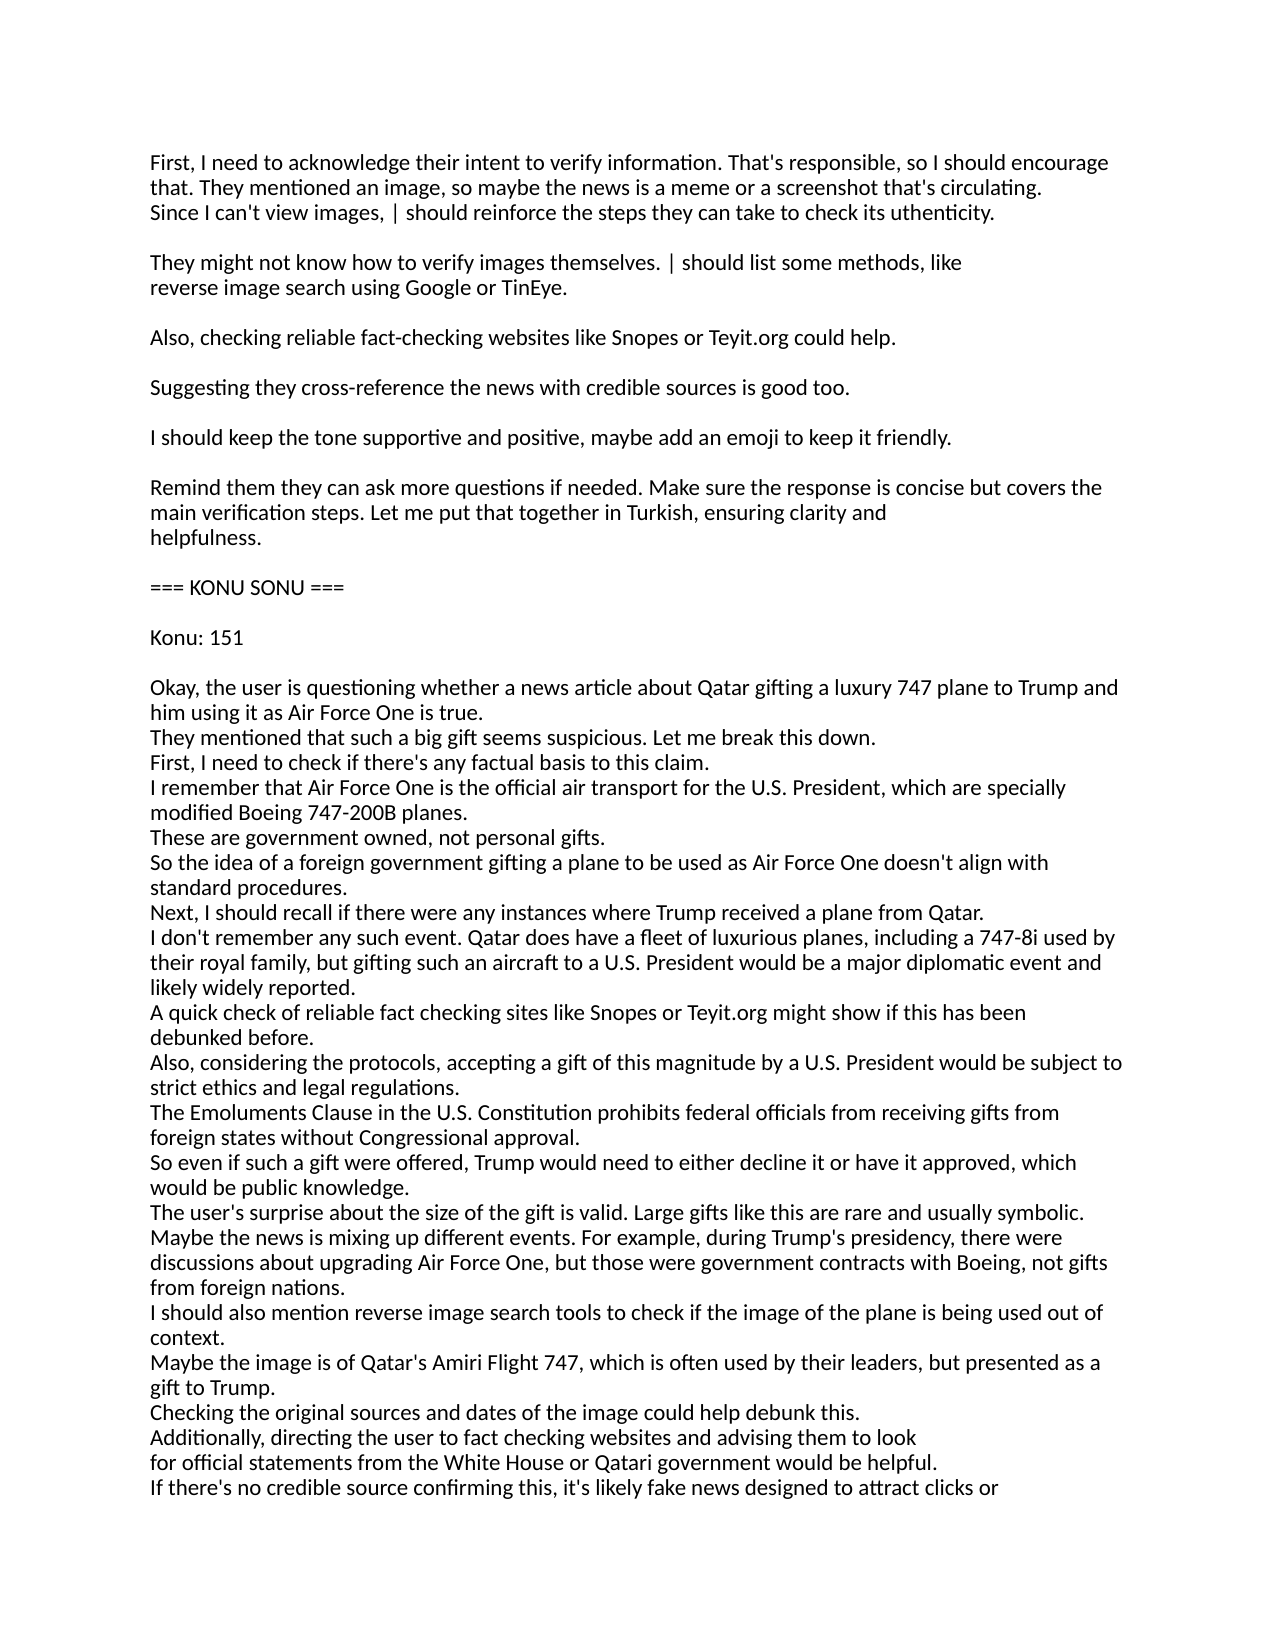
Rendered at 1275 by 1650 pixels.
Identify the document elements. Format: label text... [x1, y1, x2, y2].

text They mentioned that such a big gift seems suspicious. Let me break this down. First, I need to check if there's any factual basis to this claim. [150, 725, 1125, 775]
text I remember that Air Force One is the official air transport for the U.S. President, which are specially modified Boeing 747-200B planes. [150, 775, 1125, 825]
text These are government owned, not personal gifts. [150, 825, 1125, 850]
text === KONU SONU === [150, 575, 1125, 600]
text The Emoluments Clause in the U.S. Constitution prohibits federal officials from receiving gifts from foreign states without Congressional approval. [150, 1100, 1125, 1150]
text A quick check of reliable fact checking sites like Snopes or Teyit.org might show if this has been debunked before. Also, considering the protocols, accepting a gift of this magnitude by a U.S. President would be subject to strict ethics and legal regulations. [150, 1000, 1125, 1100]
text Next, I should recall if there were any instances where Trump received a plane from Qatar. [150, 900, 1125, 925]
text I should keep the tone supportive and positive, maybe add an emoji to keep it friendly. [150, 425, 1125, 450]
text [150, 150, 1125, 200]
text The user's surprise about the size of the gift is valid. Large gifts like this are rare and usually symbolic. [150, 1200, 1125, 1225]
text Since I can't view images, | should reinforce the steps they can take to check its uthenticity. They might not know how to verify images themselves. | should list some methods, like reverse image search using Google or TinEye. [150, 200, 1125, 300]
text Maybe the news is mixing up different events. For example, during Trump's presidency, there were discussions about upgrading Air Force One, but those were government contracts with Boeing, not gifts from foreign nations. I should also mention reverse image search tools to check if the image of the plane is being used out of context. [150, 1225, 1125, 1350]
text Remind them they can ask more questions if needed. Make sure the response is concise but covers the main verification steps. Let me put that together in Turkish, ensuring clarity and helpfulness. [150, 475, 1125, 550]
text So even if such a gift were offered, Trump would need to either decline it or have it approved, which would be public knowledge. [150, 1150, 1125, 1200]
text Maybe the image is of Qatar's Amiri Flight 747, which is often used by their leaders, but presented as a gift to Trump. [150, 1350, 1125, 1400]
text I don't remember any such event. Qatar does have a fleet of luxurious planes, including a 747-8i used by their royal family, but gifting such an aircraft to a U.S. President would be a major diplomatic event and likely widely reported. [150, 925, 1125, 1000]
text Okay, the user is questioning whether a news article about Qatar gifting a luxury 747 plane to Trump and him using it as Air Force One is true. [150, 675, 1125, 725]
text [150, 1475, 1125, 1500]
text Additionally, directing the user to fact checking websites and advising them to look for official statements from the White House or Qatari government would be helpful. [150, 1425, 1125, 1475]
text Checking the original sources and dates of the image could help debunk this. [150, 1400, 1125, 1425]
text Konu: 151 [150, 625, 1125, 650]
text Suggesting they cross-reference the news with credible sources is good too. [150, 350, 1125, 400]
text So the idea of a foreign government gifting a plane to be used as Air Force One doesn't align with standard procedures. [150, 850, 1125, 900]
text Also, checking reliable fact-checking websites like Snopes or Teyit.org could help. [150, 300, 1125, 350]
